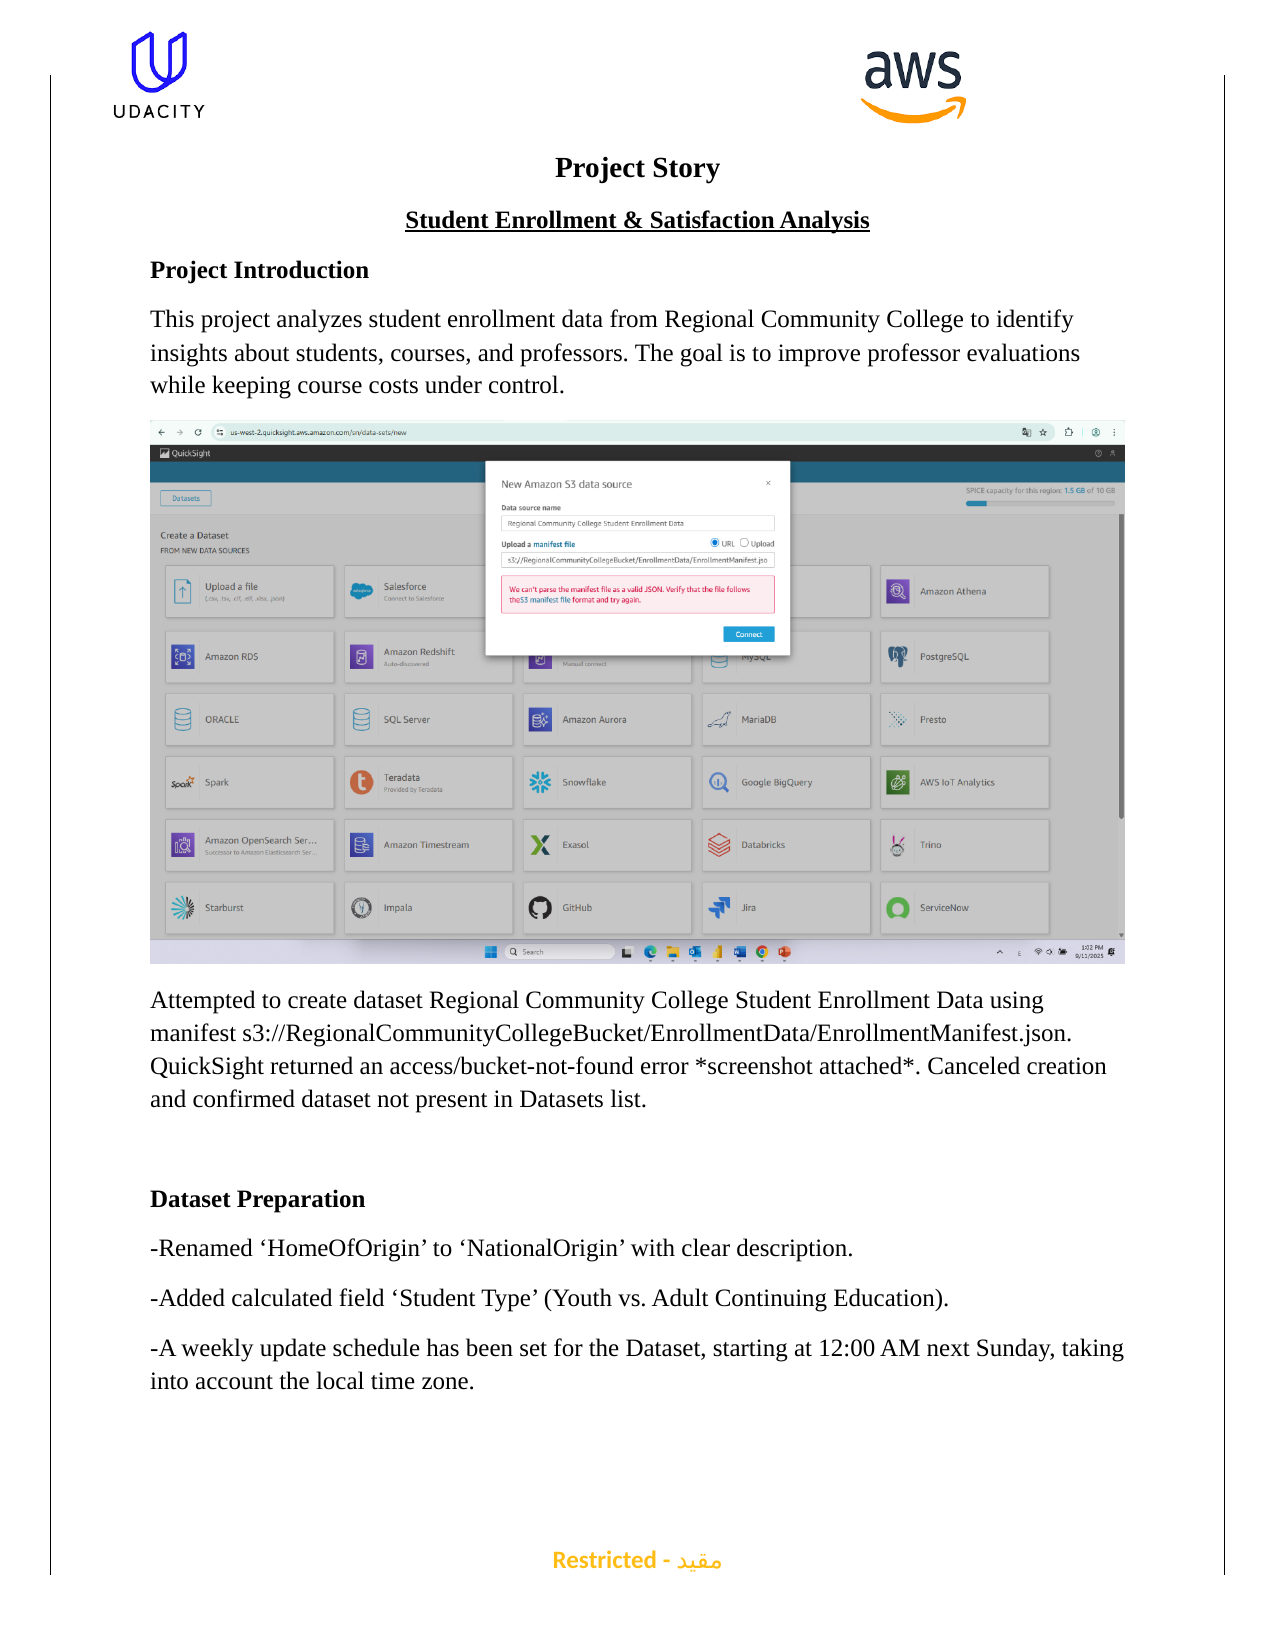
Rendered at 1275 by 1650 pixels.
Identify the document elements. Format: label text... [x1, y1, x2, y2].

text Student Enrollment & Satisfaction Analysis [150, 205, 1125, 234]
text -Renamed ‘HomeOfOrigin’ to ‘NationalOrigin’ with clear description. [150, 1233, 1125, 1262]
text Attempted to create dataset Regional Community College Student Enrollment Data using manifest s3://RegionalCommunityCollegeBucket/EnrollmentData/EnrollmentManifest.json. QuickSight returned an access/bucket-not-found error *screenshot attached*. Canceled creation and confirmed dataset not present in Datasets list. [150, 985, 1125, 1113]
picture [59, 16, 258, 133]
picture [809, 24, 1017, 131]
text Project Story [150, 150, 1125, 183]
text This project analyzes student enrollment data from Regional Community College to identify insights about students, courses, and professors. The goal is to improve professor evaluations while keeping course costs under control. [150, 304, 1125, 399]
text Dataset Preparation [150, 1184, 1125, 1212]
text Project Introduction [150, 255, 1125, 284]
text -Added calculated field ‘Student Type’ (Youth vs. Adult Continuing Education). [150, 1283, 1125, 1312]
picture [150, 420, 1125, 964]
text -A weekly update schedule has been set for the Dataset, starting at 12:00 AM next Sunday, taking into account the local time zone. [150, 1333, 1125, 1394]
